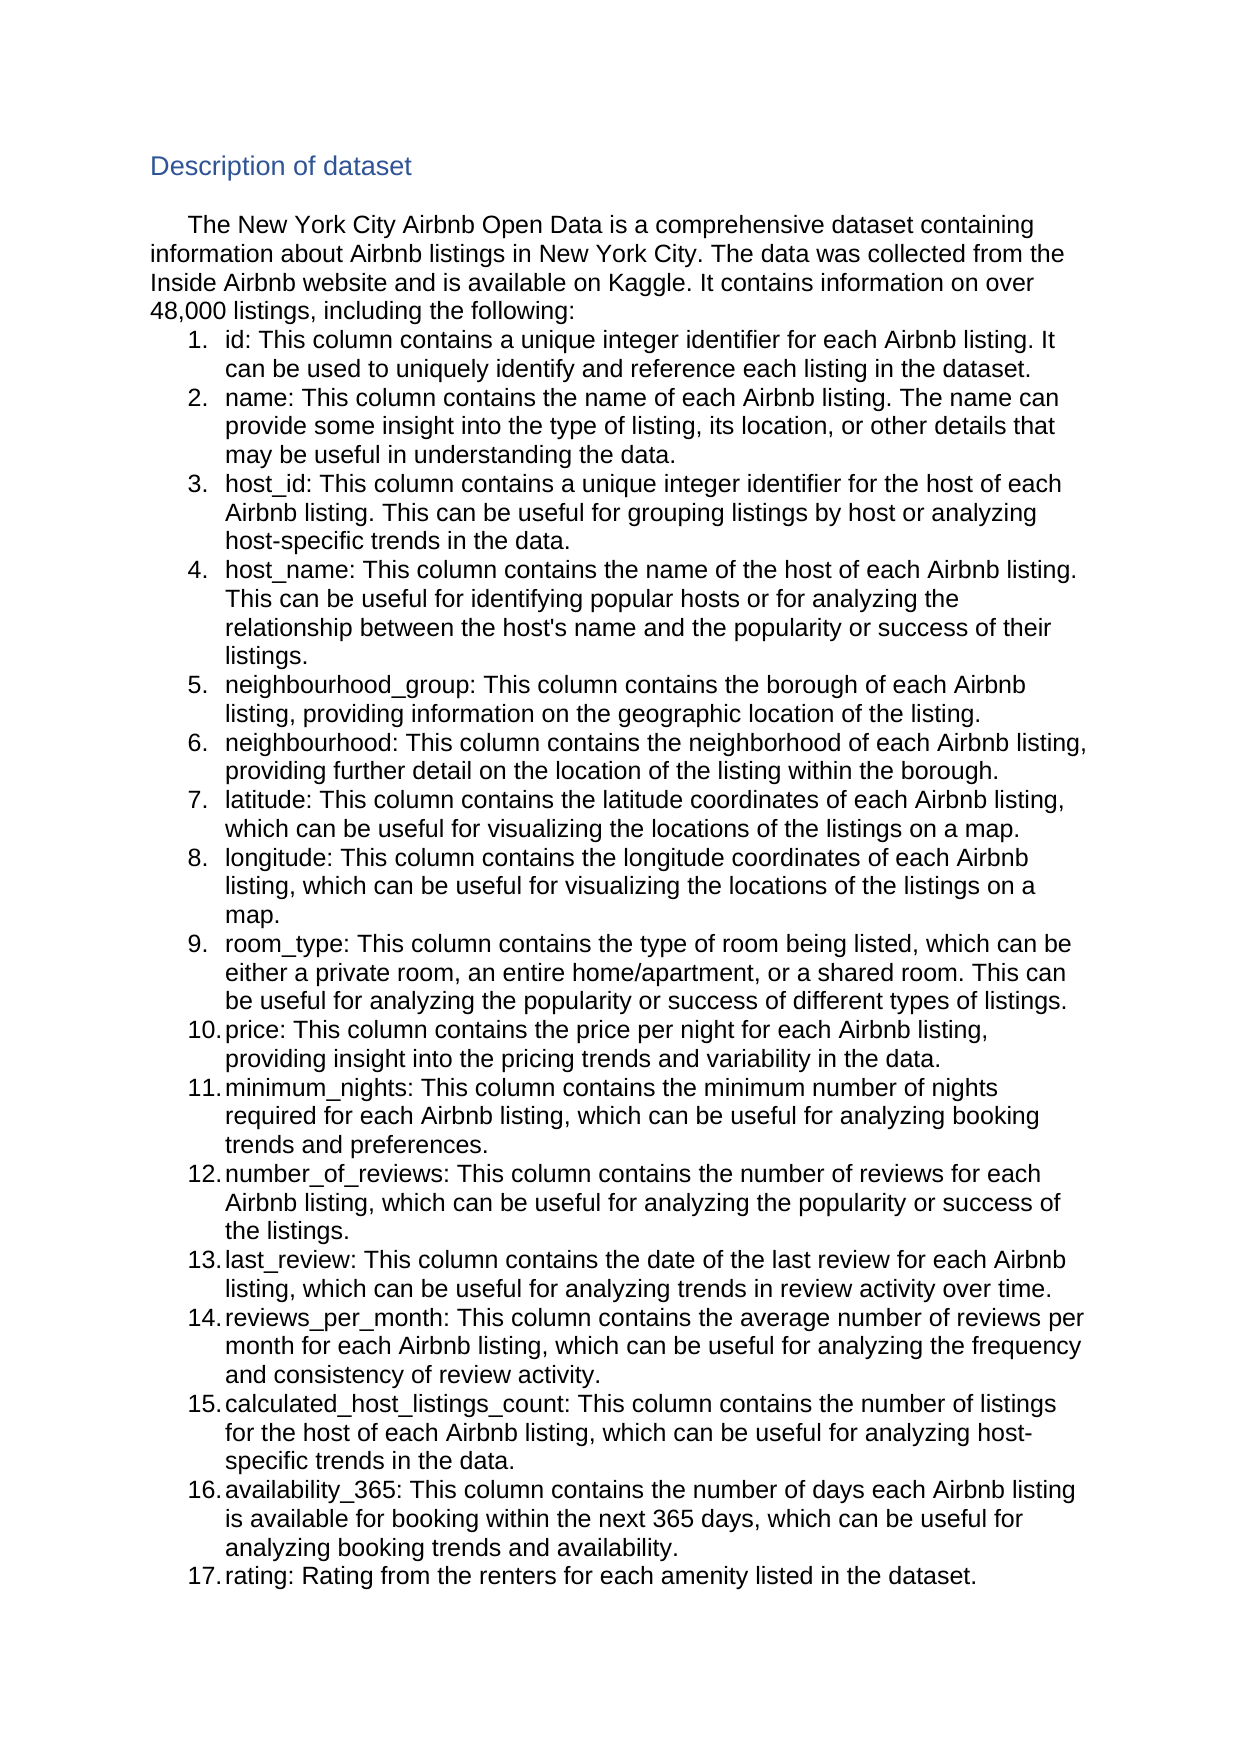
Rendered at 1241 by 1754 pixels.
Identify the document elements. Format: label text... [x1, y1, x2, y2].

list price: This column contains the price per night for each Airbnb listing, providing insight into the pricing trends and variability in the data. [187, 1015, 1090, 1072]
list room_type: This column contains the type of room being listed, which can be either a private room, an entire home/apartment, or a shared room. This can be useful for analyzing the popularity or success of different types of listings. [187, 929, 1090, 1015]
list id: This column contains a unique integer identifier for each Airbnb listing. It can be used to uniquely identify and reference each listing in the dataset. [187, 325, 1090, 382]
list minimum_nights: This column contains the minimum number of nights required for each Airbnb listing, which can be useful for analyzing booking trends and preferences. [187, 1072, 1090, 1159]
list neighbourhood_group: This column contains the borough of each Airbnb listing, providing information on the geographic location of the listing. [187, 670, 1090, 727]
list longitude: This column contains the longitude coordinates of each Airbnb listing, which can be useful for visualizing the locations of the listings on a map. [187, 842, 1090, 929]
list number_of_reviews: This column contains the number of reviews for each Airbnb listing, which can be useful for analyzing the popularity or success of the listings. [187, 1159, 1090, 1245]
list calculated_host_listings_count: This column contains the number of listings for the host of each Airbnb listing, which can be useful for analyzing host-specific trends in the data. [187, 1389, 1090, 1475]
list name: This column contains the name of each Airbnb listing. The name can provide some insight into the type of listing, its location, or other details that may be useful in understanding the data. [187, 382, 1090, 469]
list rating: Rating from the renters for each amenity listed in the dataset. [187, 1561, 1090, 1590]
list reviews_per_month: This column contains the average number of reviews per month for each Airbnb listing, which can be useful for analyzing the frequency and consistency of review activity. [187, 1302, 1090, 1389]
list latitude: This column contains the latitude coordinates of each Airbnb listing, which can be useful for visualizing the locations of the listings on a map. [187, 785, 1090, 842]
list availability_365: This column contains the number of days each Airbnb listing is available for booking within the next 365 days, which can be useful for analyzing booking trends and availability. [187, 1475, 1090, 1561]
list host_name: This column contains the name of the host of each Airbnb listing. This can be useful for identifying popular hosts or for analyzing the relationship between the host's name and the popularity or success of their listings. [187, 555, 1090, 670]
text The New York City Airbnb Open Data is a comprehensive dataset containing information about Airbnb listings in New York City. The data was collected from the Inside Airbnb website and is available on Kaggle. It contains information on over 48,000 listings, including the following: [150, 210, 1090, 325]
list neighbourhood: This column contains the neighborhood of each Airbnb listing, providing further detail on the location of the listing within the borough. [187, 727, 1090, 785]
list host_id: This column contains a unique integer identifier for the host of each Airbnb listing. This can be useful for grouping listings by host or analyzing host-specific trends in the data. [187, 469, 1090, 555]
subtitle Description of dataset [150, 150, 1090, 181]
list last_review: This column contains the date of the last review for each Airbnb listing, which can be useful for analyzing trends in review activity over time. [187, 1245, 1090, 1302]
